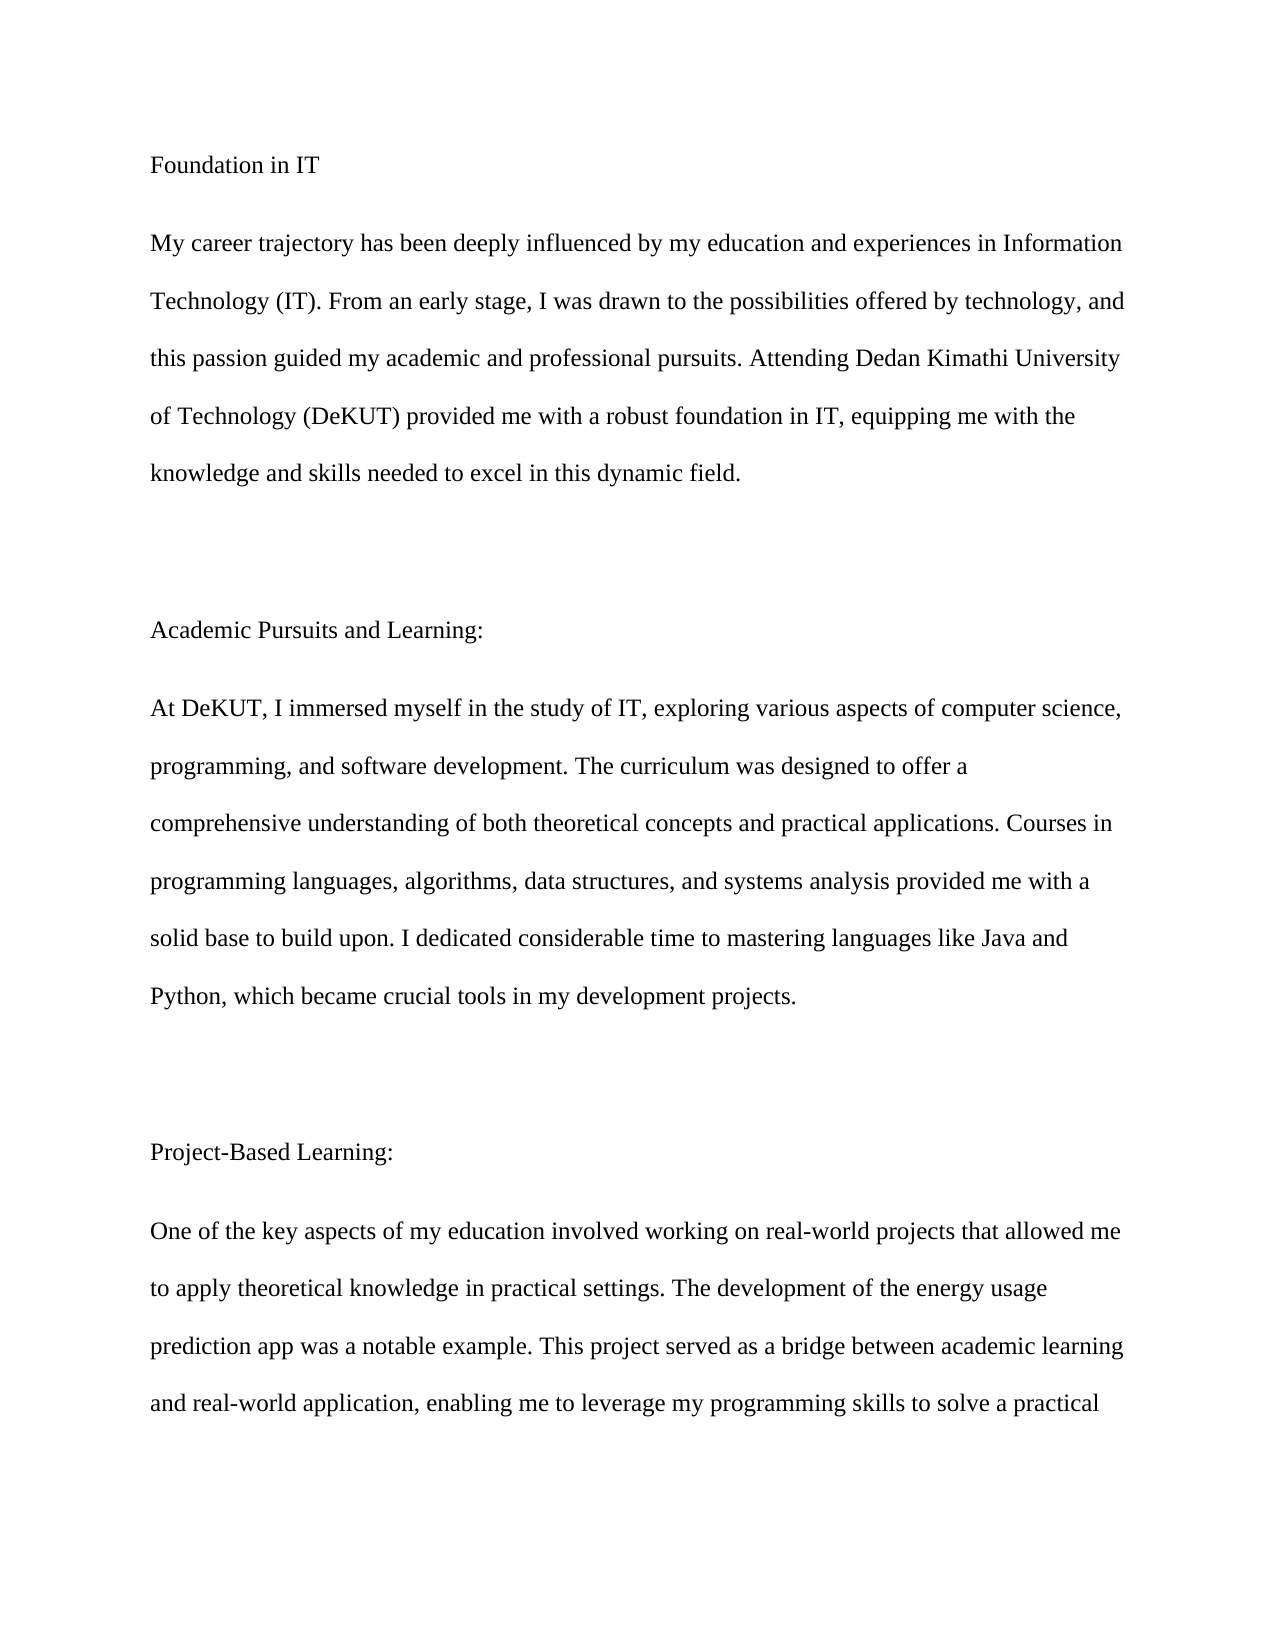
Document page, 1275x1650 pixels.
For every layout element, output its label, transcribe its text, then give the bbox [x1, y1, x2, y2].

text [150, 1216, 1125, 1417]
text Foundation in IT [150, 150, 1125, 179]
text At DeKUT, I immersed myself in the study of IT, exploring various aspects of computer science, programming, and software development. The curriculum was designed to offer a comprehensive understanding of both theoretical concepts and practical applications. Courses in programming languages, algorithms, data structures, and systems analysis provided me with a solid base to build upon. I dedicated considerable time to mastering languages like Java and Python, which became crucial tools in my development projects. [150, 693, 1125, 1009]
text My career trajectory has been deeply influenced by my education and experiences in Information Technology (IT). From an early stage, I was drawn to the possibilities offered by technology, and this passion guided my academic and professional pursuits. Attending Dedan Kimathi University of Technology (DeKUT) provided me with a robust foundation in IT, equipping me with the knowledge and skills needed to excel in this dynamic field. [150, 228, 1125, 487]
text Academic Pursuits and Learning: [150, 615, 1125, 644]
text Project-Based Learning: [150, 1137, 1125, 1166]
